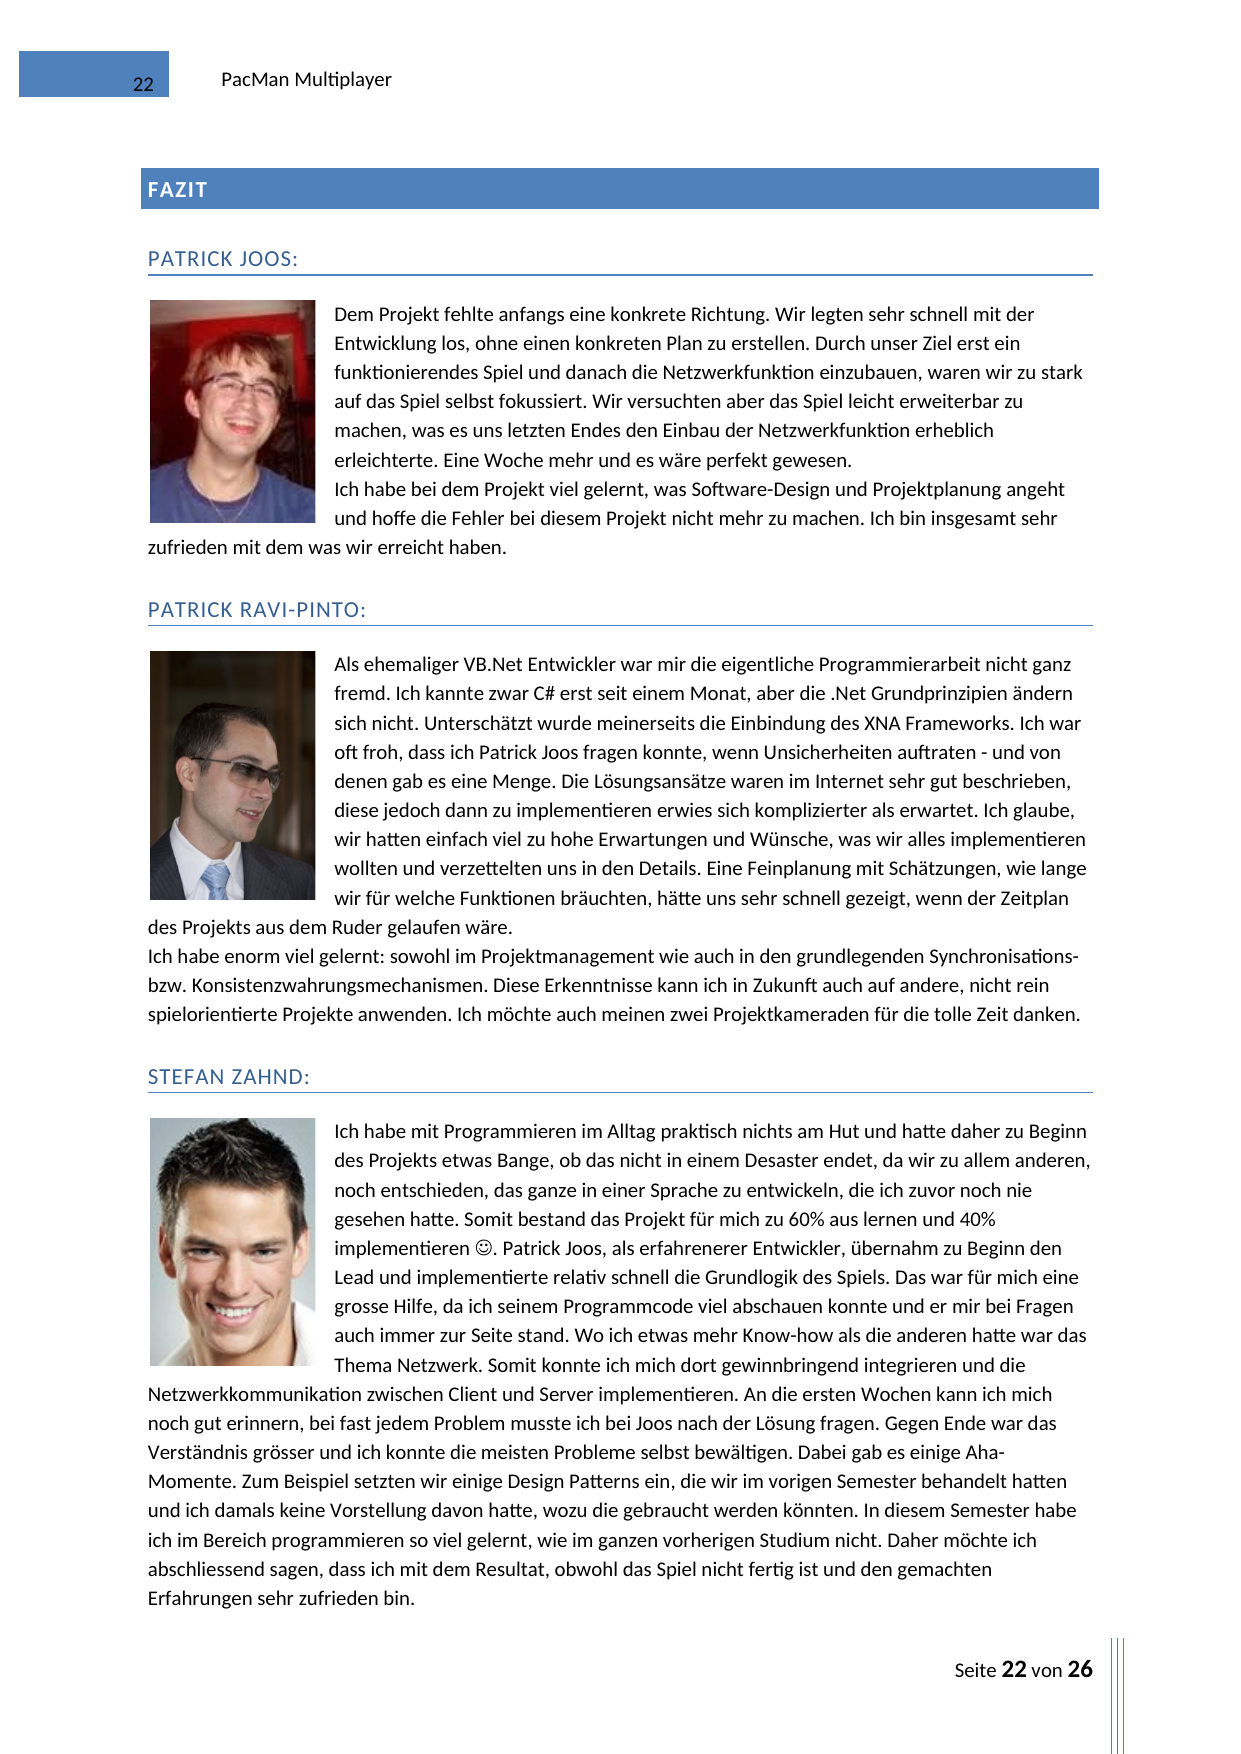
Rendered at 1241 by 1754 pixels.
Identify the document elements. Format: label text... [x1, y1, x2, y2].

picture [150, 651, 316, 900]
subtitle Stefan Zahnd: [148, 1062, 1093, 1092]
text Ich habe mit Programmieren im Alltag praktisch nichts am Hut und hatte daher zu Beginn des Projekts etwas Bange, ob das nicht in einem Desaster endet, da wir zu allem anderen, noch entschieden, das ganze in einer Sprache zu entwickeln, die ich zuvor noch nie gesehen hatte. Somit bestand das Projekt für mich zu 60% aus lernen und 40% implementieren . Patrick Joos, als erfahrenerer Entwickler, übernahm zu Beginn den Lead und implementierte relativ schnell die Grundlogik des Spiels. Das war für mich eine grosse Hilfe, da ich seinem Programmcode viel abschauen konnte und er mir bei Fragen auch immer zur Seite stand. Wo ich etwas mehr Know-how als die anderen hatte war das Thema Netzwerk. Somit konnte ich mich dort gewinnbringend integrieren und die Netzwerkkommunikation zwischen Client und Server implementieren. An die ersten Wochen kann ich mich noch gut erinnern, bei fast jedem Problem musste ich bei Joos nach der Lösung fragen. Gegen Ende war das Verständnis grösser und ich konnte die meisten Probleme selbst bewältigen. Dabei gab es einige Aha-Momente. Zum Beispiel setzten wir einige Design Patterns ein, die wir im vorigen Semester behandelt hatten und ich damals keine Vorstellung davon hatte, wozu die gebraucht werden könnten. In diesem Semester habe ich im Bereich programmieren so viel gelernt, wie im ganzen vorherigen Studium nicht. Daher möchte ich abschliessend sagen, dass ich mit dem Resultat, obwohl das Spiel nicht fertig ist und den gemachten Erfahrungen sehr zufrieden bin. [148, 1118, 1093, 1611]
subtitle Patrick Joos: [148, 244, 1093, 274]
picture [150, 1118, 316, 1366]
subtitle Fazit [148, 175, 1093, 203]
picture [150, 300, 316, 523]
subtitle Patrick Ravi-Pinto: [148, 595, 1093, 625]
text Als ehemaliger VB.Net Entwickler war mir die eigentliche Programmierarbeit nicht ganz fremd. Ich kannte zwar C# erst seit einem Monat, aber die .Net Grundprinzipien ändern sich nicht. Unterschätzt wurde meinerseits die Einbindung des XNA Frameworks. Ich war oft froh, dass ich Patrick Joos fragen konnte, wenn Unsicherheiten auftraten - und von denen gab es eine Menge. Die Lösungsansätze waren im Internet sehr gut beschrieben, diese jedoch dann zu implementieren erwies sich komplizierter als erwartet. Ich glaube, wir hatten einfach viel zu hohe Erwartungen und Wünsche, was wir alles implementieren wollten und verzettelten uns in den Details. Eine Feinplanung mit Schätzungen, wie lange wir für welche Funktionen bräuchten, hätte uns sehr schnell gezeigt, wenn der Zeitplan des Projekts aus dem Ruder gelaufen wäre. Ich habe enorm viel gelernt: sowohl im Projektmanagement wie auch in den grundlegenden Synchronisations- bzw. Konsistenzwahrungsmechanismen. Diese Erkenntnisse kann ich in Zukunft auch auf andere, nicht rein spielorientierte Projekte anwenden. Ich möchte auch meinen zwei Projektkameraden für die tolle Zeit danken. [148, 651, 1093, 1027]
text Dem Projekt fehlte anfangs eine konkrete Richtung. Wir legten sehr schnell mit der Entwicklung los, ohne einen konkreten Plan zu erstellen. Durch unser Ziel erst ein funktionierendes Spiel und danach die Netzwerkfunktion einzubauen, waren wir zu stark auf das Spiel selbst fokussiert. Wir versuchten aber das Spiel leicht erweiterbar zu machen, was es uns letzten Endes den Einbau der Netzwerkfunktion erheblich erleichterte. Eine Woche mehr und es wäre perfekt gewesen. Ich habe bei dem Projekt viel gelernt, was Software-Design und Projektplanung angeht und hoffe die Fehler bei diesem Projekt nicht mehr zu machen. Ich bin insgesamt sehr zufrieden mit dem was wir erreicht haben. [148, 301, 1093, 560]
